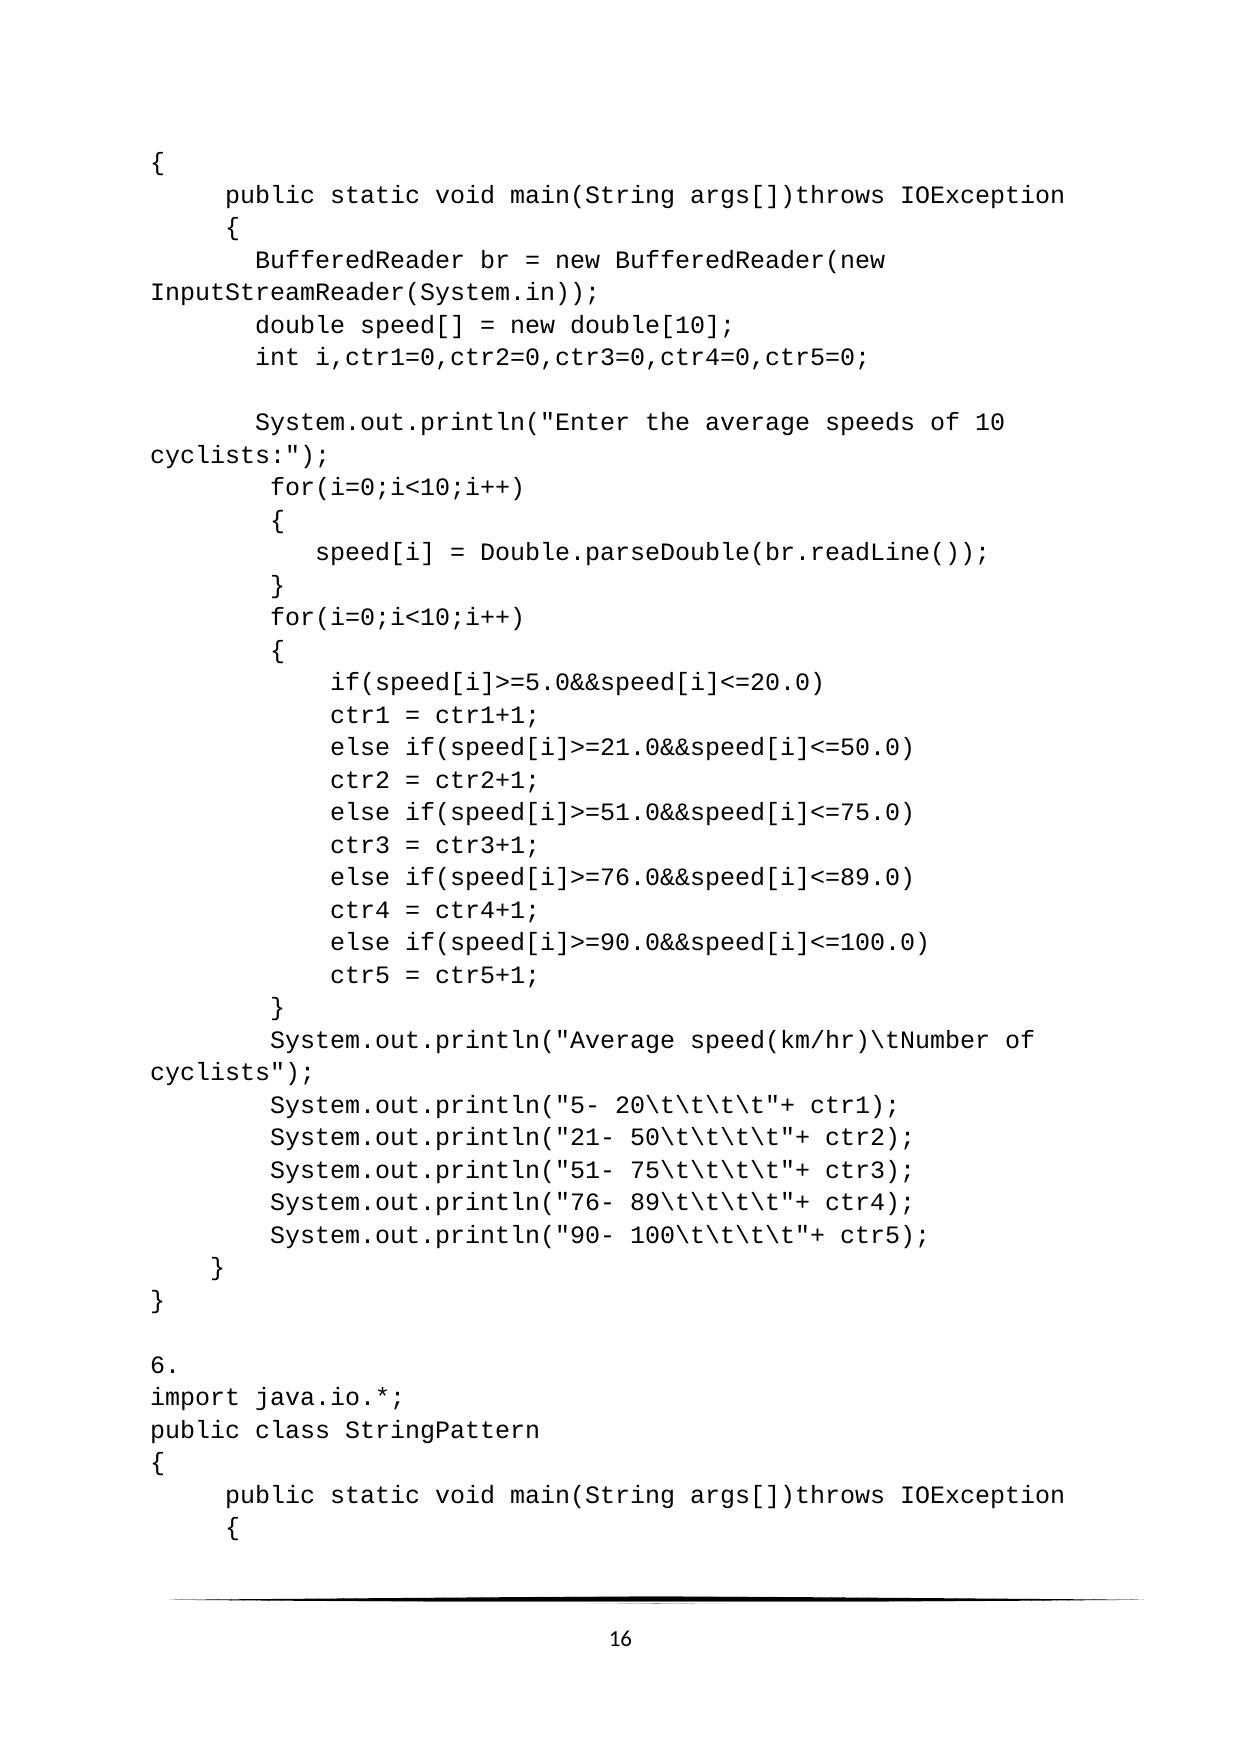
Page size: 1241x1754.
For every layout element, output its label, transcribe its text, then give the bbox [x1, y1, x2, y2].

text for(i=0;i<10;i++) [150, 475, 1090, 503]
text } [150, 1287, 1090, 1316]
picture [168, 1596, 1144, 1604]
text else if(speed[i]>=90.0&&speed[i]<=100.0) [150, 930, 1090, 958]
text System.out.println("5- 20\t\t\t\t"+ ctr1); [150, 1092, 1090, 1121]
text System.out.println("21- 50\t\t\t\t"+ ctr2); [150, 1125, 1090, 1153]
text } [150, 1255, 1090, 1283]
text ctr4 = ctr4+1; [150, 897, 1090, 926]
text double speed[] = new double[10]; [150, 312, 1090, 341]
text else if(speed[i]>=21.0&&speed[i]<=50.0) [150, 735, 1090, 763]
text System.out.println("51- 75\t\t\t\t"+ ctr3); [150, 1157, 1090, 1186]
text if(speed[i]>=5.0&&speed[i]<=20.0) [150, 670, 1090, 698]
text { [150, 1450, 1090, 1478]
text public static void main(String args[])throws IOException [150, 182, 1090, 211]
text System.out.println("90- 100\t\t\t\t"+ ctr5); [150, 1222, 1090, 1251]
text { [150, 150, 1090, 178]
text int i,ctr1=0,ctr2=0,ctr3=0,ctr4=0,ctr5=0; [150, 345, 1090, 373]
text public static void main(String args[])throws IOException [150, 1482, 1090, 1511]
text ctr1 = ctr1+1; [150, 702, 1090, 731]
text import java.io.*; [150, 1385, 1090, 1413]
text { [150, 215, 1090, 243]
text ctr5 = ctr5+1; [150, 962, 1090, 991]
text } [150, 995, 1090, 1023]
text ctr3 = ctr3+1; [150, 832, 1090, 861]
text } [150, 572, 1090, 601]
text System.out.println("Enter the average speeds of 10 cyclists:"); [150, 410, 1090, 471]
text { [150, 1515, 1090, 1543]
text System.out.println("76- 89\t\t\t\t"+ ctr4); [150, 1190, 1090, 1218]
text ctr2 = ctr2+1; [150, 767, 1090, 796]
text { [150, 507, 1090, 536]
text else if(speed[i]>=76.0&&speed[i]<=89.0) [150, 865, 1090, 893]
text else if(speed[i]>=51.0&&speed[i]<=75.0) [150, 800, 1090, 828]
text 6. [150, 1352, 1090, 1381]
text speed[i] = Double.parseDouble(br.readLine()); [150, 540, 1090, 568]
text public class StringPattern [150, 1417, 1090, 1446]
text for(i=0;i<10;i++) [150, 605, 1090, 633]
text BufferedReader br = new BufferedReader(new InputStreamReader(System.in)); [150, 247, 1090, 308]
text System.out.println("Average speed(km/hr)\tNumber of cyclists"); [150, 1027, 1090, 1088]
text { [150, 637, 1090, 666]
